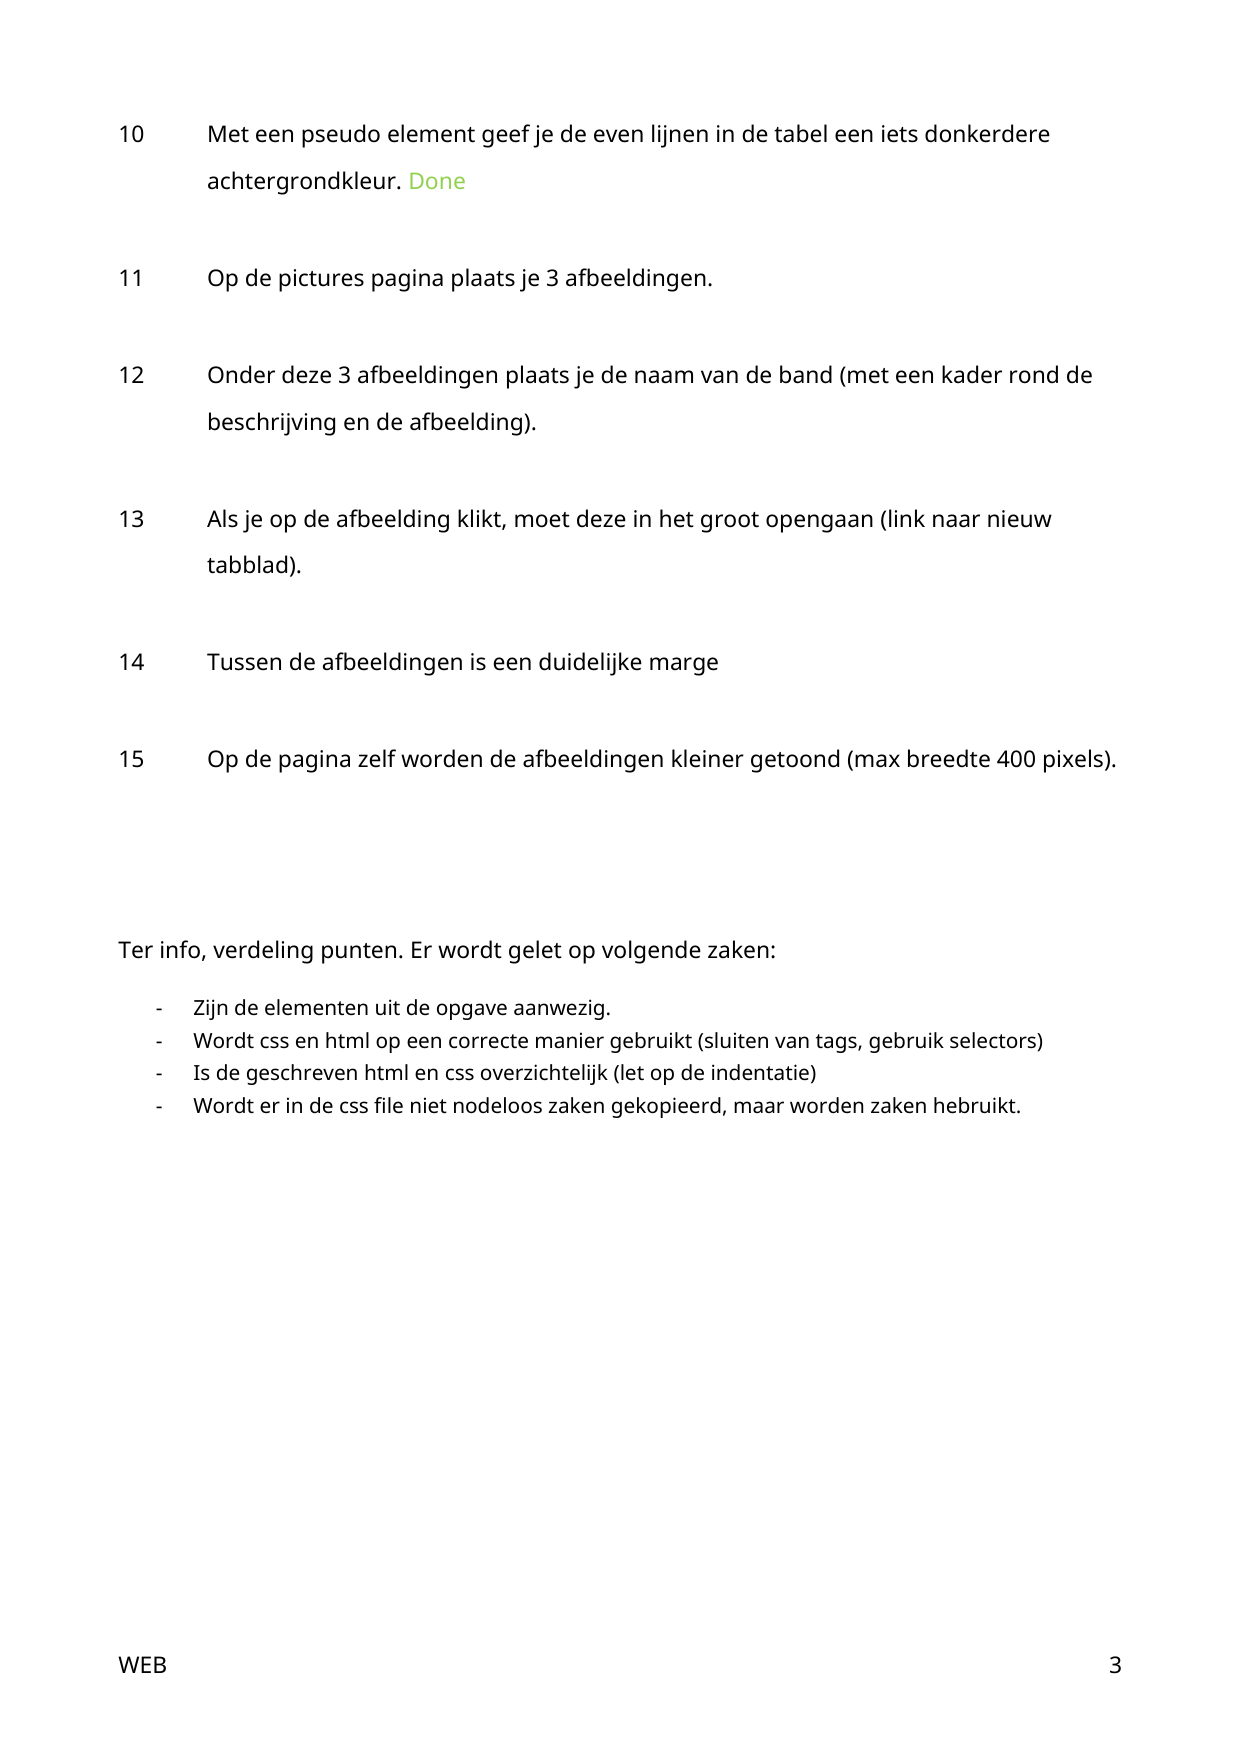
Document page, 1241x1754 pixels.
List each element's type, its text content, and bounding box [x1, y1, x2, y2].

list Wordt css en html op een correcte manier gebruikt (sluiten van tags, gebruik selectors) [156, 1026, 1122, 1054]
list Wordt er in de css file niet nodeloos zaken gekopieerd, maar worden zaken hebruikt. [156, 1091, 1122, 1119]
text Ter info, verdeling punten. Er wordt gelet op volgende zaken: [118, 934, 1122, 965]
subtitle Onder deze 3 afbeeldingen plaats je de naam van de band (met een kader rond de beschrijving en de afbeelding). [118, 359, 1122, 437]
subtitle Op de pagina zelf worden de afbeeldingen kleiner getoond (max breedte 400 pixels). [118, 743, 1122, 774]
subtitle Op de pictures pagina plaats je 3 afbeeldingen. [118, 262, 1122, 293]
list Is de geschreven html en css overzichtelijk (let op de indentatie) [156, 1058, 1122, 1087]
subtitle Met een pseudo element geef je de even lijnen in de tabel een iets donkerdere achtergrondkleur. Done [118, 118, 1122, 196]
subtitle Tussen de afbeeldingen is een duidelijke marge [118, 646, 1122, 677]
list Zijn de elementen uit de opgave aanwezig. [156, 993, 1122, 1022]
subtitle Als je op de afbeelding klikt, moet deze in het groot opengaan (link naar nieuw tabblad). [118, 502, 1122, 581]
